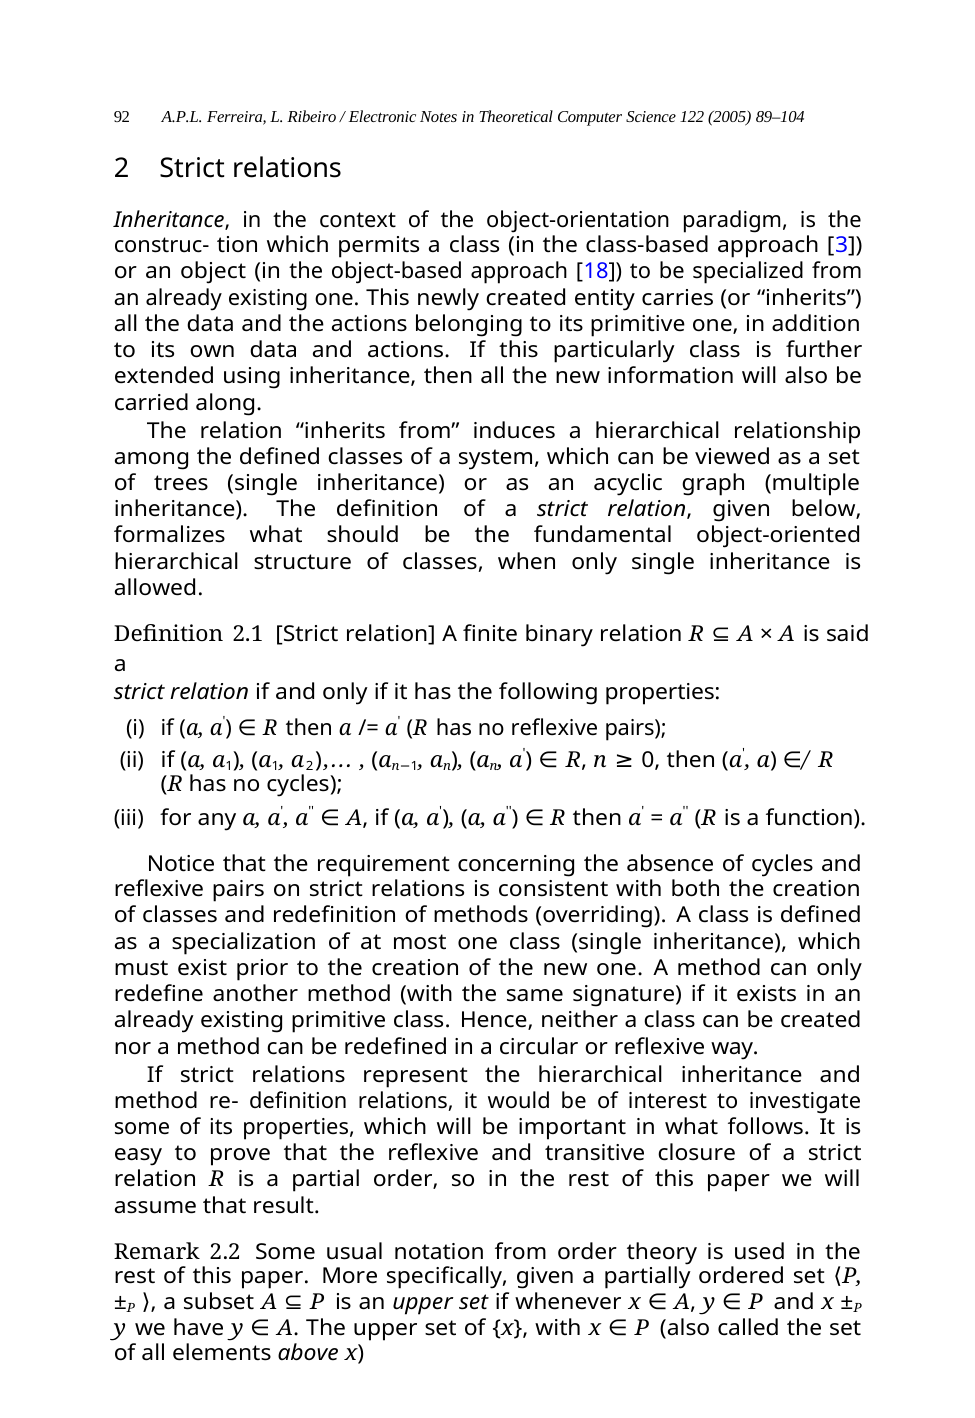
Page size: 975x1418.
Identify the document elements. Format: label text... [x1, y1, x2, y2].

text Remark 2.2 Some usual notation from order theory is used in the rest of this paper. More specifically, given a partially ordered set ⟨P, ±P ⟩, a subset A ⊆ P is an upper set if whenever x ∈ A, y ∈ P and x ±P y we have y ∈ A. The upper set of {x}, with x ∈ P (also called the set of all elements above x) [113, 1239, 862, 1367]
text Definition 2.1 [Strict relation] A finite binary relation R ⊆ A × A is said a [113, 618, 883, 677]
text Inheritance, in the context of the object-orientation paradigm, is the construc- tion which permits a class (in the class-based approach [3]) or an object (in the object-based approach [18]) to be specialized from an already existing one. This newly created entity carries (or “inherits”) all the data and the actions belonging to its primitive one, in addition to its own data and actions. If this particularly class is further extended using inheritance, then all the new information will also be carried along. [113, 207, 862, 416]
text strict relation if and only if it has the following properties: [113, 677, 883, 706]
text Notice that the requirement concerning the absence of cycles and reflexive pairs on strict relations is consistent with both the creation of classes and redefinition of methods (overriding). A class is defined as a specialization of at most one class (single inheritance), which must exist prior to the creation of the new one. A method can only redefine another method (with the same signature) if it exists in an already existing primitive class. Hence, neither a class can be created nor a method can be redefined in a circular or reflexive way. [113, 851, 862, 1060]
text If strict relations represent the hierarchical inheritance and method re- definition relations, it would be of interest to investigate some of its properties, which will be important in what follows. It is easy to prove that the reflexive and transitive closure of a strict relation R is a partial order, so in the rest of this paper we will assume that result. [113, 1062, 862, 1219]
list if (a, a') ∈ R then a /= a' (R has no reflexive pairs); [126, 712, 883, 742]
list for any a, a', a'' ∈ A, if (a, a'), (a, a'') ∈ R then a' = a'' (R is a function). [113, 802, 883, 832]
text The relation “inherits from” induces a hierarchical relationship among the defined classes of a system, which can be viewed as a set of trees (single inheritance) or as an acyclic graph (multiple inheritance). The definition of a strict relation, given below, formalizes what should be the fundamental object-oriented hierarchical structure of classes, when only single inheritance is allowed. [113, 418, 862, 602]
subtitle Strict relations [113, 148, 883, 185]
list if (a, a1), (a1, a2),... , (an−1, an), (an, a') ∈ R, n ≥ 0, then (a', a) ∈/ R (R has no cycles); [119, 747, 862, 798]
